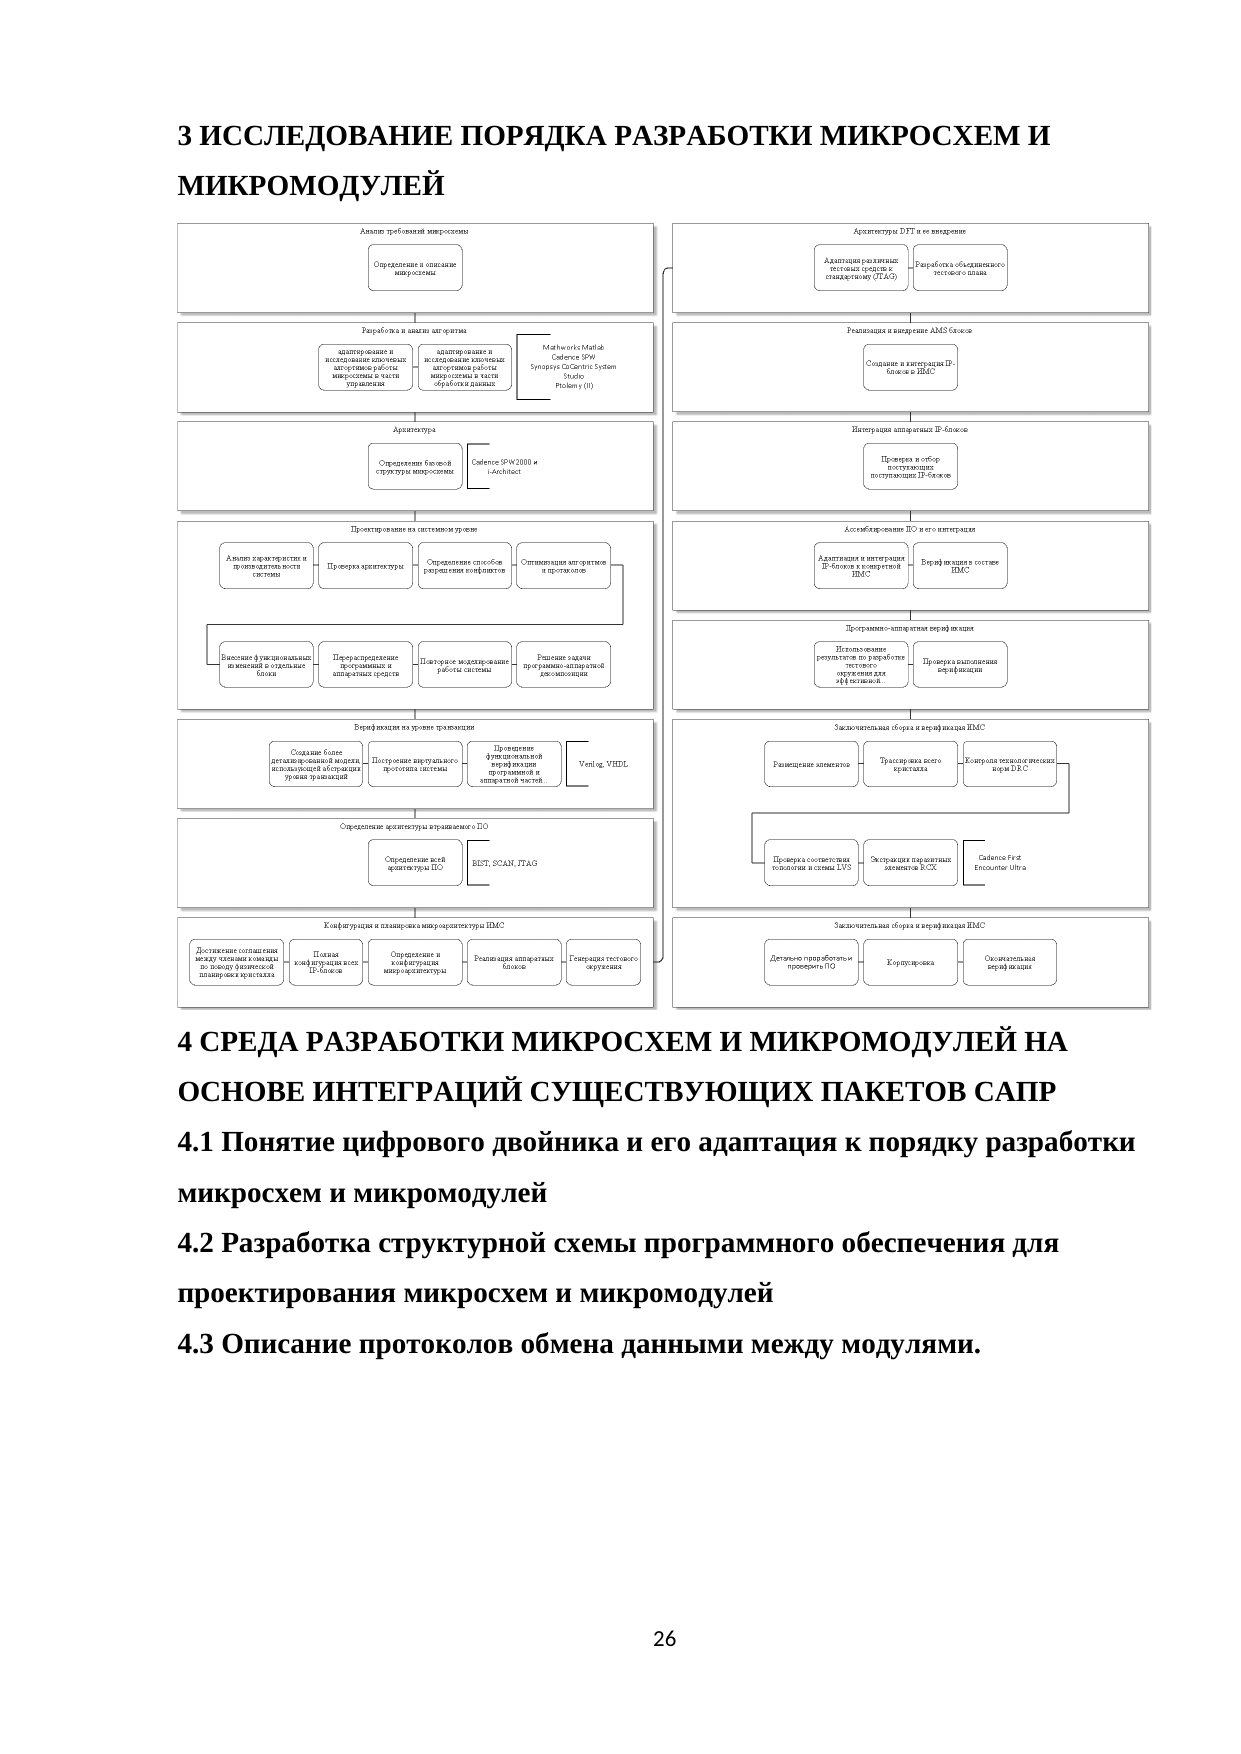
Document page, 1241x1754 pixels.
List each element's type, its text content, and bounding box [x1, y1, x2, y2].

picture [177, 218, 1152, 1010]
subtitle 4.2 Разработка структурной схемы программного обеспечения для проектирования микросхем и микромодулей [177, 1225, 1152, 1309]
subtitle 4.3 Описание протоколов обмена данными между модулями. [177, 1326, 1152, 1359]
subtitle 4 СРЕДА РАЗРАБОТКИ МИКРОСХЕМ И МИКРОМОДУЛЕЙ НА ОСНОВЕ ИНТЕГРАЦИЙ СУЩЕСТВУЮЩИХ ПАКЕТОВ САПР [177, 1024, 1152, 1108]
subtitle 4.1 Понятие цифрового двойника и его адаптация к порядку разработки микросхем и микромодулей [177, 1124, 1152, 1208]
subtitle 3 ИССЛЕДОВАНИЕ ПОРЯДКА РАЗРАБОТКИ МИКРОСХЕМ И МИКРОМОДУЛЕЙ [177, 118, 1152, 202]
